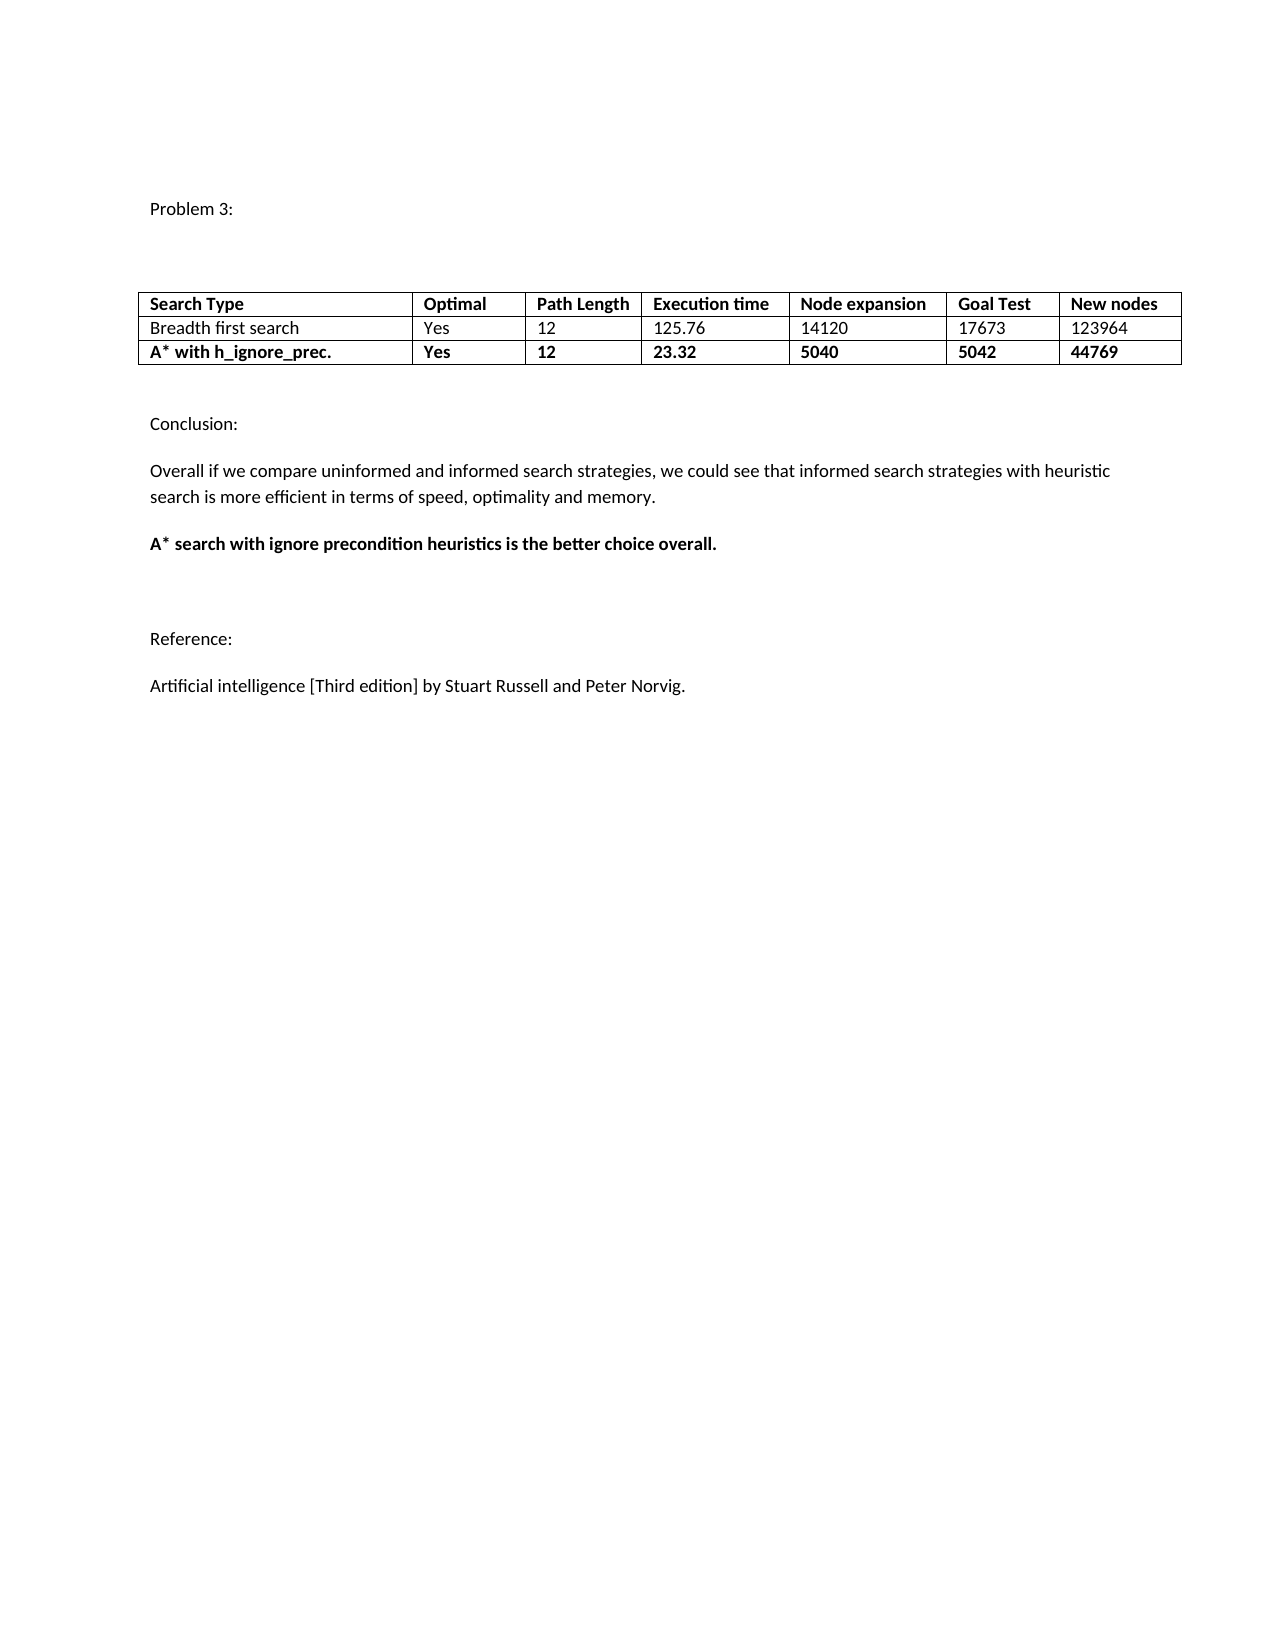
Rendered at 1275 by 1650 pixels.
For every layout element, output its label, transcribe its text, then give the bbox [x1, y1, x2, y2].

table_cell Yes [413, 341, 525, 363]
table_cell 12 [526, 341, 641, 363]
text Artificial intelligence [Third edition] by Stuart Russell and Peter Norvig. [150, 674, 1125, 697]
table_header Execution time [642, 293, 789, 316]
table_cell 14120 [790, 317, 946, 339]
table_header Optimal [413, 293, 525, 316]
table_cell 5042 [947, 341, 1059, 363]
table_cell 5040 [790, 341, 946, 363]
table_header New nodes [1060, 293, 1181, 316]
text Conclusion: [150, 412, 1125, 434]
table_cell 125.76 [642, 317, 789, 339]
table_cell 12 [526, 317, 641, 339]
table_cell Yes [413, 317, 525, 339]
table_header Node expansion [790, 293, 946, 316]
table_header Search Type [139, 293, 412, 316]
table_cell Breadth first search [139, 317, 412, 339]
table_header Path Length [526, 293, 641, 316]
text Problem 3: [150, 197, 1125, 220]
text A* search with ignore precondition heuristics is the better choice overall. [150, 532, 1125, 555]
table_cell 123964 [1060, 317, 1181, 339]
table_cell A* with h_ignore_prec. [139, 341, 412, 363]
text Reference: [150, 627, 1125, 650]
table_cell 23.32 [642, 341, 789, 363]
text Overall if we compare uninformed and informed search strategies, we could see that informed search strategies with heuristic search is more efficient in terms of speed, optimality and memory. [150, 459, 1125, 508]
table_header Goal Test [947, 293, 1059, 316]
table_cell 17673 [947, 317, 1059, 339]
table_cell 44769 [1060, 341, 1181, 363]
